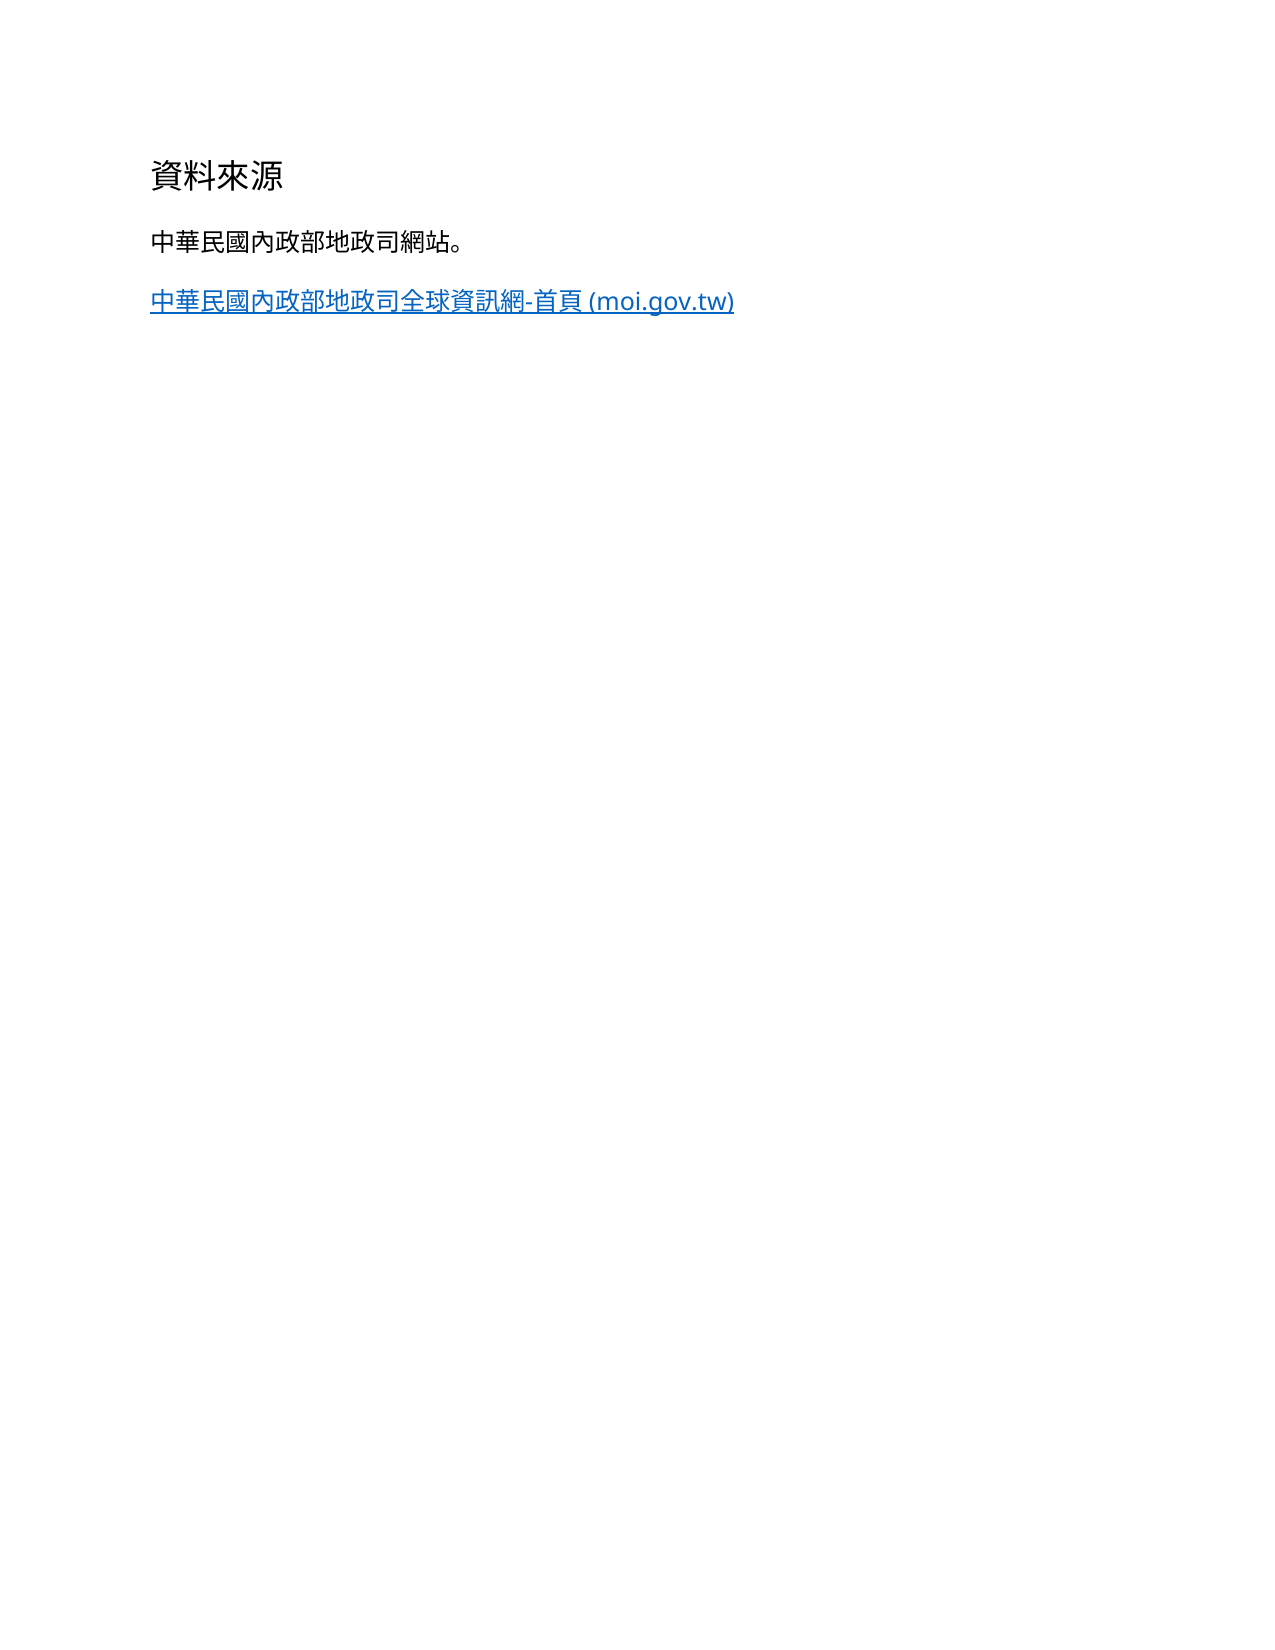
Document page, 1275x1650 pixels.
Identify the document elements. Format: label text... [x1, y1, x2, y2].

text 中華民國內政部地政司網站。 [150, 223, 1125, 259]
text 中華民國內政部地政司全球資訊網-首頁 (moi.gov.tw) [150, 281, 1125, 317]
text 資料來源 [150, 150, 1125, 198]
